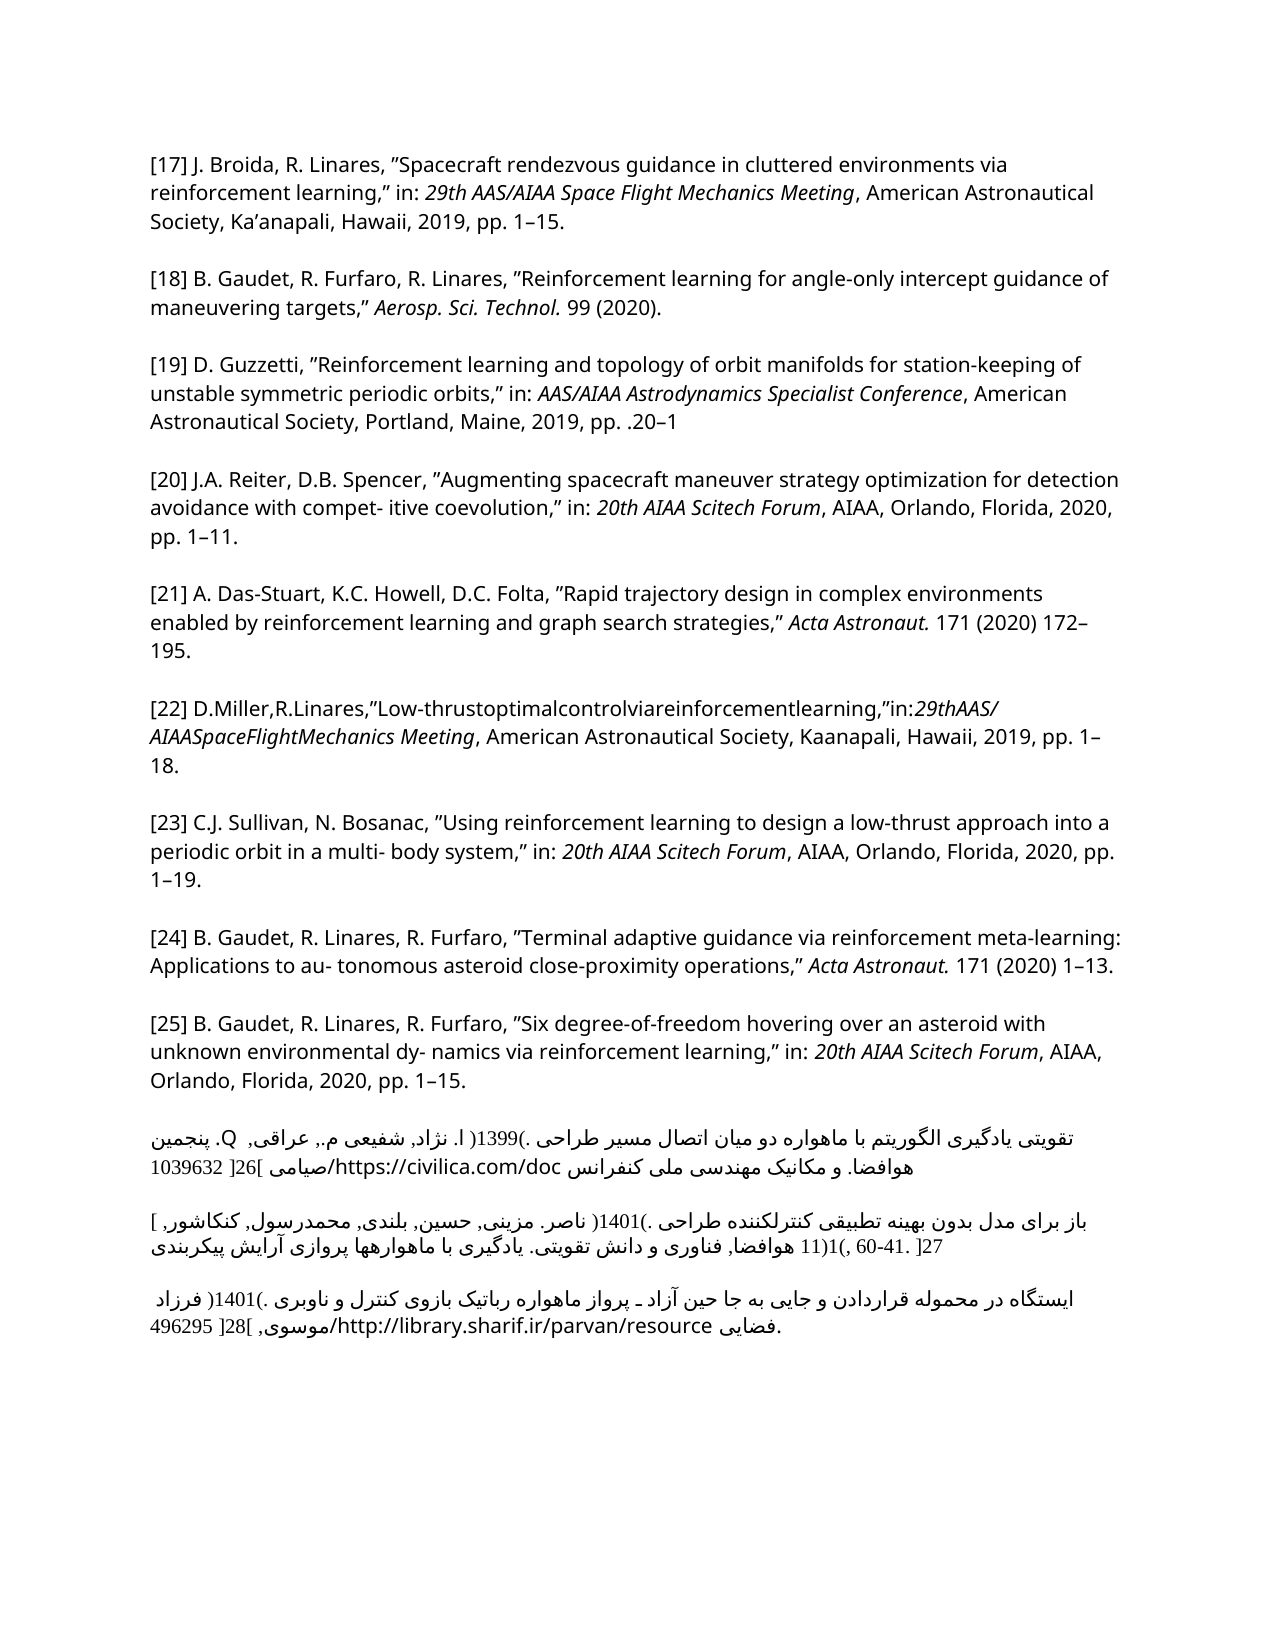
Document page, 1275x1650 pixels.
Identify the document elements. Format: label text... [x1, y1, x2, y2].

text پنجمین .Q تقویتی یادگیری الگوریتم با ماهواره دو میان اتصال مسیر طراحی .)1399( ا. نژاد, شفیعی م., عراقی, صیامی ]26[ 1039632/https://civilica.com/doc هوافضا. و مکانیک مهندسی ملی کنفرانس [150, 1123, 1125, 1180]
text ایستگاه در محموله قراردادن و جایی به جا حین آزاد ـ پرواز ماهواره رباتیک بازوی کنترل و ناوبری .)1401( فرزاد موسوی, ]28[ 496295/http://library.sharif.ir/parvan/resource فضایی. [150, 1287, 1125, 1339]
text باز برای مدل بدون بهینه تطبیقی کنترلکننده طراحی .)1401( ناصر. مزینی, حسین, بلندی, محمدرسول, کنکاشور, ]27[ .41-60 ,)1(11 هوافضا, فناوری و دانش تقویتی. یادگیری با ماهوارهها پروازی آرایش پیکربندی [150, 1209, 1125, 1258]
text [24] B. Gaudet, R. Linares, R. Furfaro, ”Terminal adaptive guidance via reinforcement meta-learning: Applications to au- tonomous asteroid close-proximity operations,” Acta Astronaut. 171 (2020) 1–13. [150, 923, 1125, 980]
text [17] J. Broida, R. Linares, ”Spacecraft rendezvous guidance in cluttered environments via reinforcement learning,” in: 29th AAS/AIAA Space Flight Mechanics Meeting, American Astronautical Society, Ka’anapali, Hawaii, 2019, pp. 1–15. [150, 150, 1125, 235]
text [21] A. Das-Stuart, K.C. Howell, D.C. Folta, ”Rapid trajectory design in complex environments enabled by reinforcement learning and graph search strategies,” Acta Astronaut. 171 (2020) 172–195. [150, 579, 1125, 665]
text [20] J.A. Reiter, D.B. Spencer, ”Augmenting spacecraft maneuver strategy optimization for detection avoidance with compet- itive coevolution,” in: 20th AIAA Scitech Forum, AIAA, Orlando, Florida, 2020, pp. 1–11. [150, 465, 1125, 550]
text [19] D. Guzzetti, ”Reinforcement learning and topology of orbit manifolds for station-keeping of unstable symmetric periodic orbits,” in: AAS/AIAA Astrodynamics Specialist Conference, American Astronautical Society, Portland, Maine, 2019, pp. .20–1 [150, 351, 1125, 436]
text [23] C.J. Sullivan, N. Bosanac, ”Using reinforcement learning to design a low-thrust approach into a periodic orbit in a multi- body system,” in: 20th AIAA Scitech Forum, AIAA, Orlando, Florida, 2020, pp. 1–19. [150, 808, 1125, 894]
text [18] B. Gaudet, R. Furfaro, R. Linares, ”Reinforcement learning for angle-only intercept guidance of maneuvering targets,” Aerosp. Sci. Technol. 99 (2020). [150, 264, 1125, 321]
text [22] D.Miller,R.Linares,”Low-thrustoptimalcontrolviareinforcementlearning,”in:29thAAS/AIAASpaceFlightMechanics Meeting, American Astronautical Society, Kaanapali, Hawaii, 2019, pp. 1–18. [150, 694, 1125, 779]
text [25] B. Gaudet, R. Linares, R. Furfaro, ”Six degree-of-freedom hovering over an asteroid with unknown environmental dy- namics via reinforcement learning,” in: 20th AIAA Scitech Forum, AIAA, Orlando, Florida, 2020, pp. 1–15. [150, 1009, 1125, 1094]
